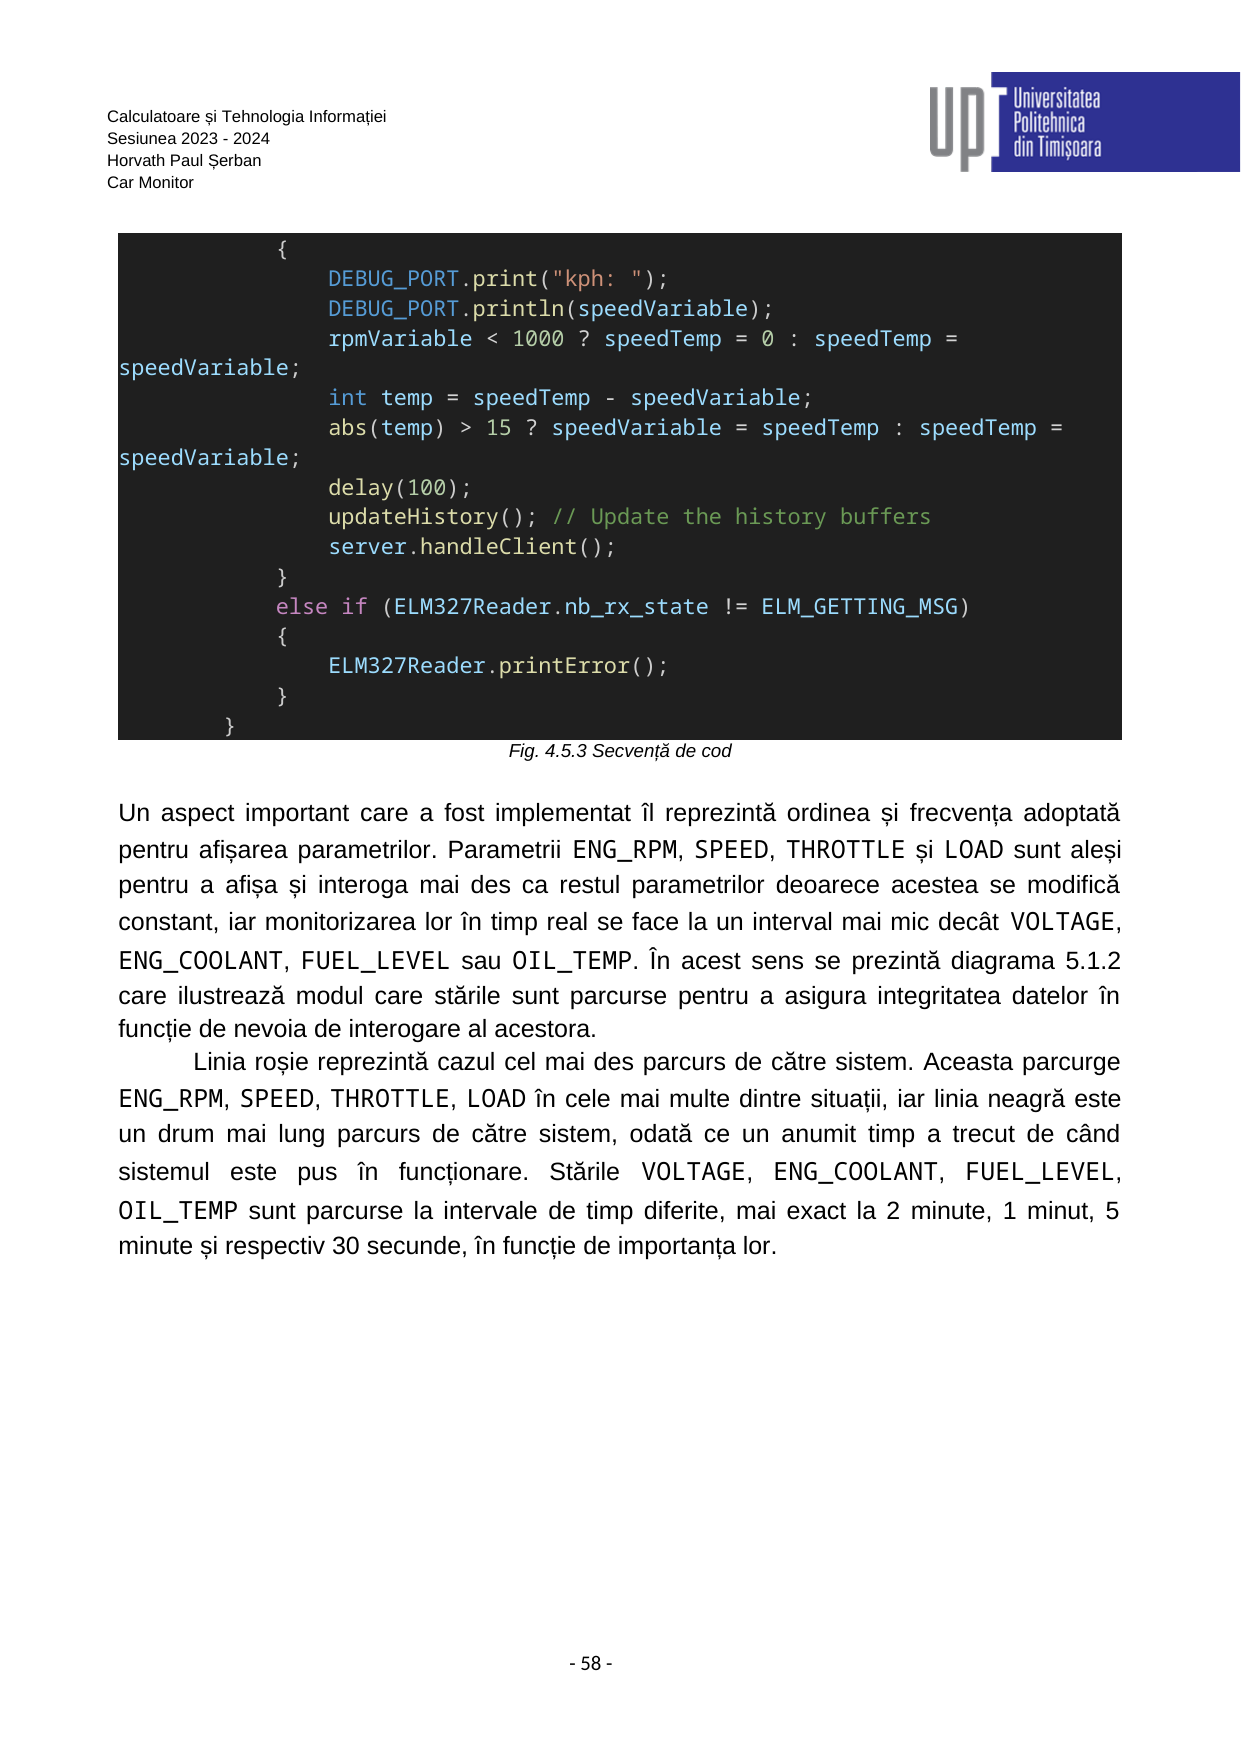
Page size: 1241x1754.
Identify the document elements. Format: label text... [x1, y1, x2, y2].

text { [118, 621, 1122, 650]
text delay(100); [118, 472, 1122, 501]
text } [118, 710, 1122, 740]
text updateHistory(); // Update the history buffers [118, 501, 1122, 531]
text } [118, 561, 1122, 591]
text Un aspect important care a fost implementat îl reprezintă ordinea și frecvența adoptată pentru afișarea parametrilor. Parametrii ENG_RPM, SPEED, THROTTLE și LOAD sunt aleși pentru a afișa și interoga mai des ca restul parametrilor deoarece acestea se modifică constant, iar monitorizarea lor în timp real se face la un interval mai mic decât VOLTAGE, ENG_COOLANT, FUEL_LEVEL sau OIL_TEMP. În acest sens se prezintă diagrama 5.1.2 care ilustrează modul care stările sunt parcurse pentru a asigura integritatea datelor în funcție de nevoia de interogare al acestora. [118, 797, 1122, 1043]
text abs(temp) > 15 ? speedVariable = speedTemp : speedTemp = speedVariable; [118, 412, 1122, 472]
text server.handleClient(); [118, 531, 1122, 561]
text DEBUG_PORT.println(speedVariable); [118, 293, 1122, 323]
text DEBUG_PORT.print("kph: "); [118, 263, 1122, 293]
text ELM327Reader.printError(); [118, 650, 1122, 680]
text else if (ELM327Reader.nb_rx_state != ELM_GETTING_MSG) [118, 591, 1122, 621]
text Fig. 4.5.3 Secvență de cod [118, 740, 1122, 761]
text rpmVariable < 1000 ? speedTemp = 0 : speedTemp = speedVariable; [118, 323, 1122, 382]
text { [118, 233, 1122, 263]
text } [118, 680, 1122, 710]
picture [930, 72, 1241, 172]
text Linia roșie reprezintă cazul cel mai des parcurs de către sistem. Aceasta parcurge ENG_RPM, SPEED, THROTTLE, LOAD în cele mai multe dintre situații, iar linia neagră este un drum mai lung parcurs de către sistem, odată ce un anumit timp a trecut de când sistemul este pus în funcționare. Stările VOLTAGE, ENG_COOLANT, FUEL_LEVEL, OIL_TEMP sunt parcurse la intervale de timp diferite, mai exact la 2 minute, 1 minut, 5 minute și respectiv 30 secunde, în funcție de importanța lor. [118, 1047, 1122, 1259]
text int temp = speedTemp - speedVariable; [118, 382, 1122, 412]
